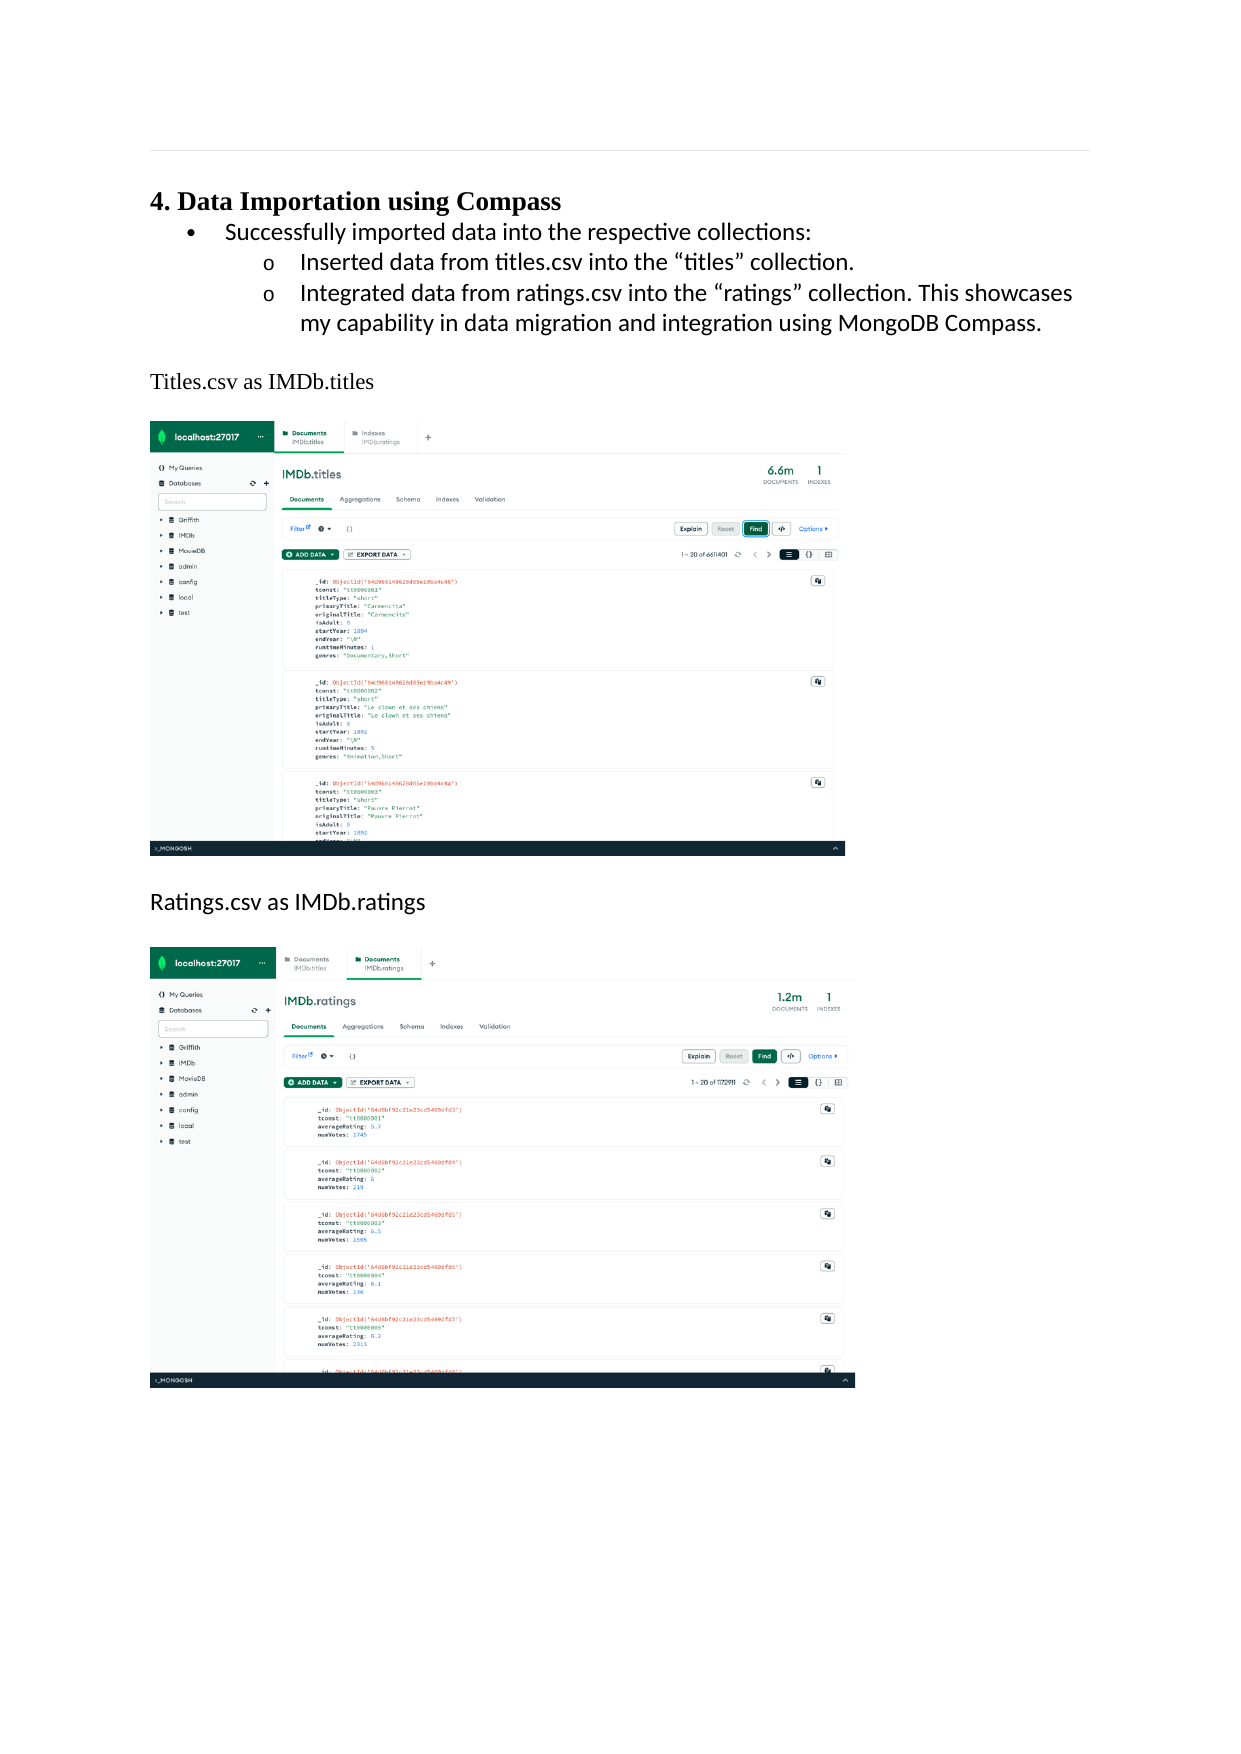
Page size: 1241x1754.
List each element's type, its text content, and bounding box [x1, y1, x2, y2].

text Ratings.csv as IMDb.ratings [150, 886, 1090, 917]
picture [150, 421, 846, 856]
text Titles.csv as IMDb.titles [150, 368, 1090, 395]
subtitle 4. Data Importation using Compass [150, 185, 1090, 216]
list Inserted data from titles.csv into the “titles” collection. [262, 246, 1090, 277]
picture [150, 947, 855, 1388]
list Successfully imported data into the respective collections: [187, 216, 1090, 246]
list Integrated data from ratings.csv into the “ratings” collection. This showcases my capability in data migration and integration using MongoDB Compass. [262, 277, 1090, 338]
